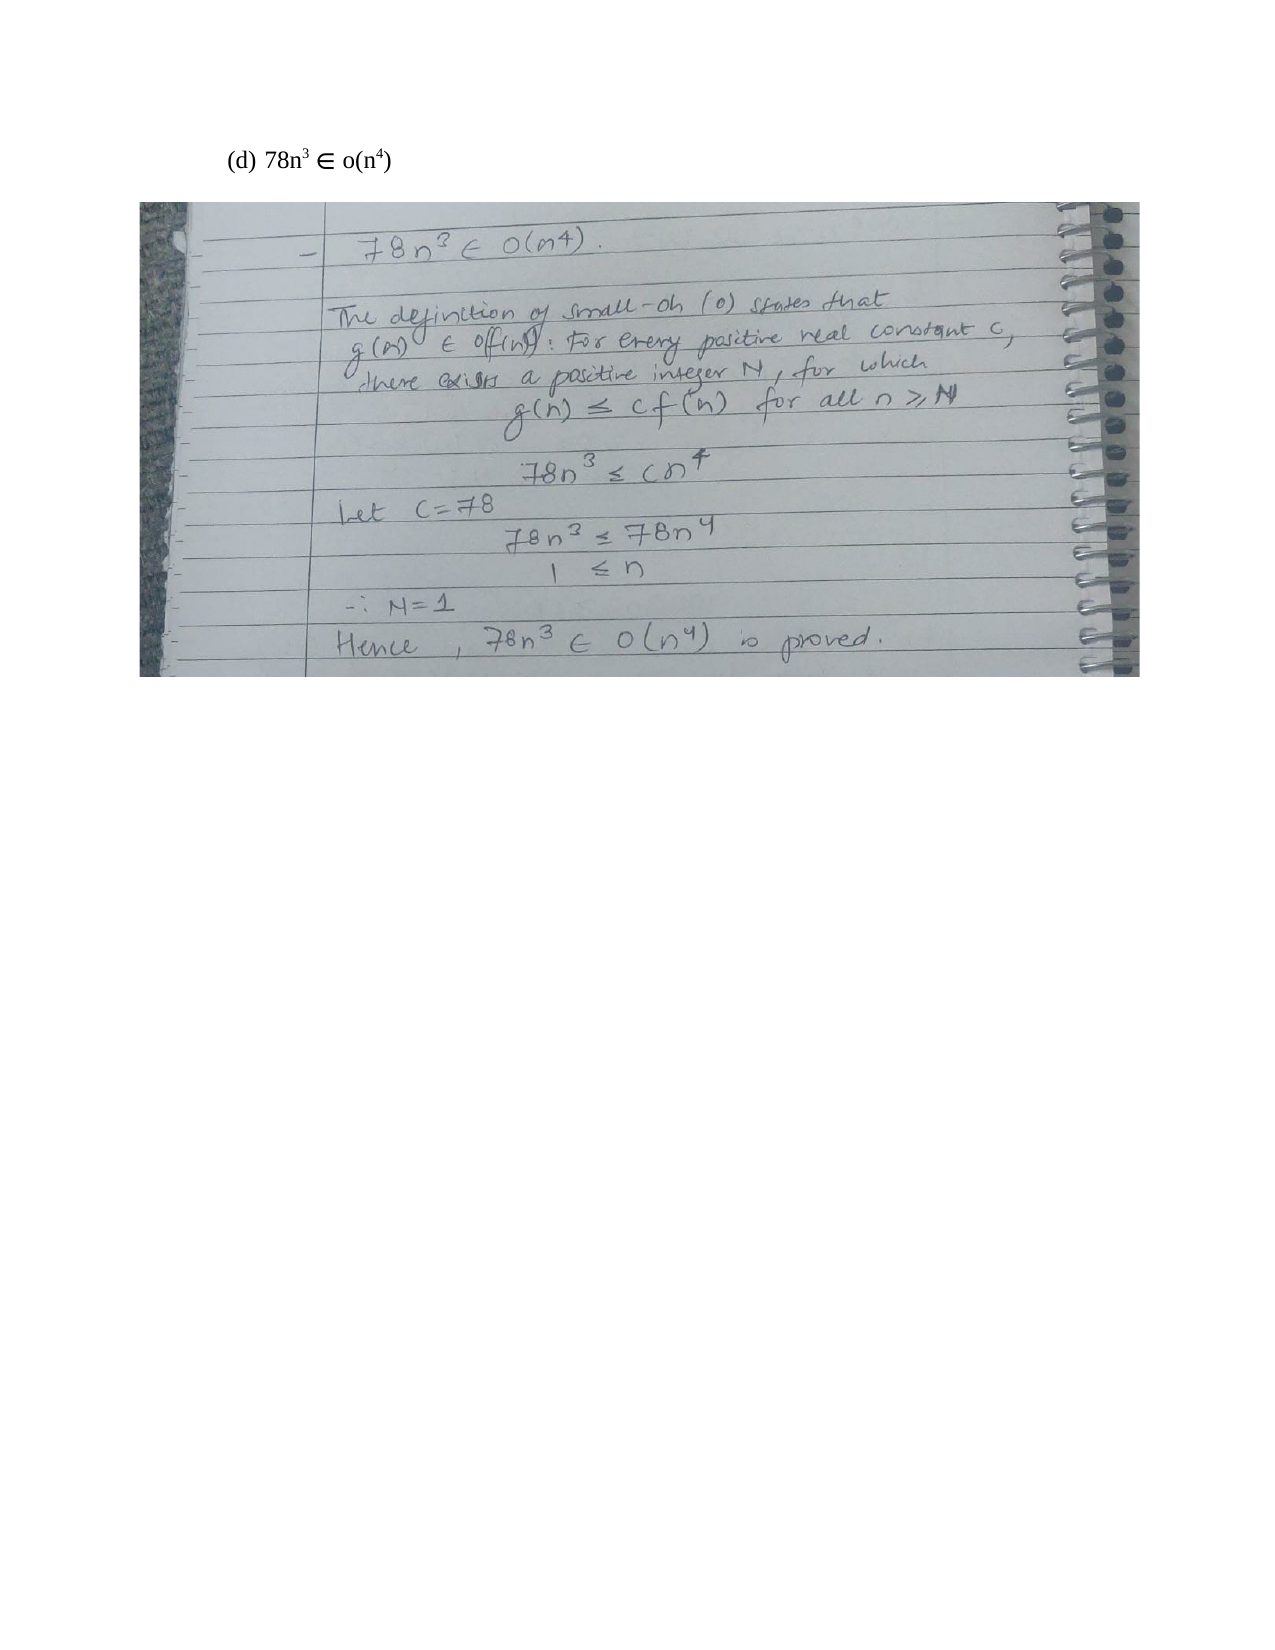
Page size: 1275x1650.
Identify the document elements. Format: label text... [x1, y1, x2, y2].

text (d) 78n3 ∈ o(n4) [227, 144, 1139, 174]
picture [139, 202, 1140, 677]
